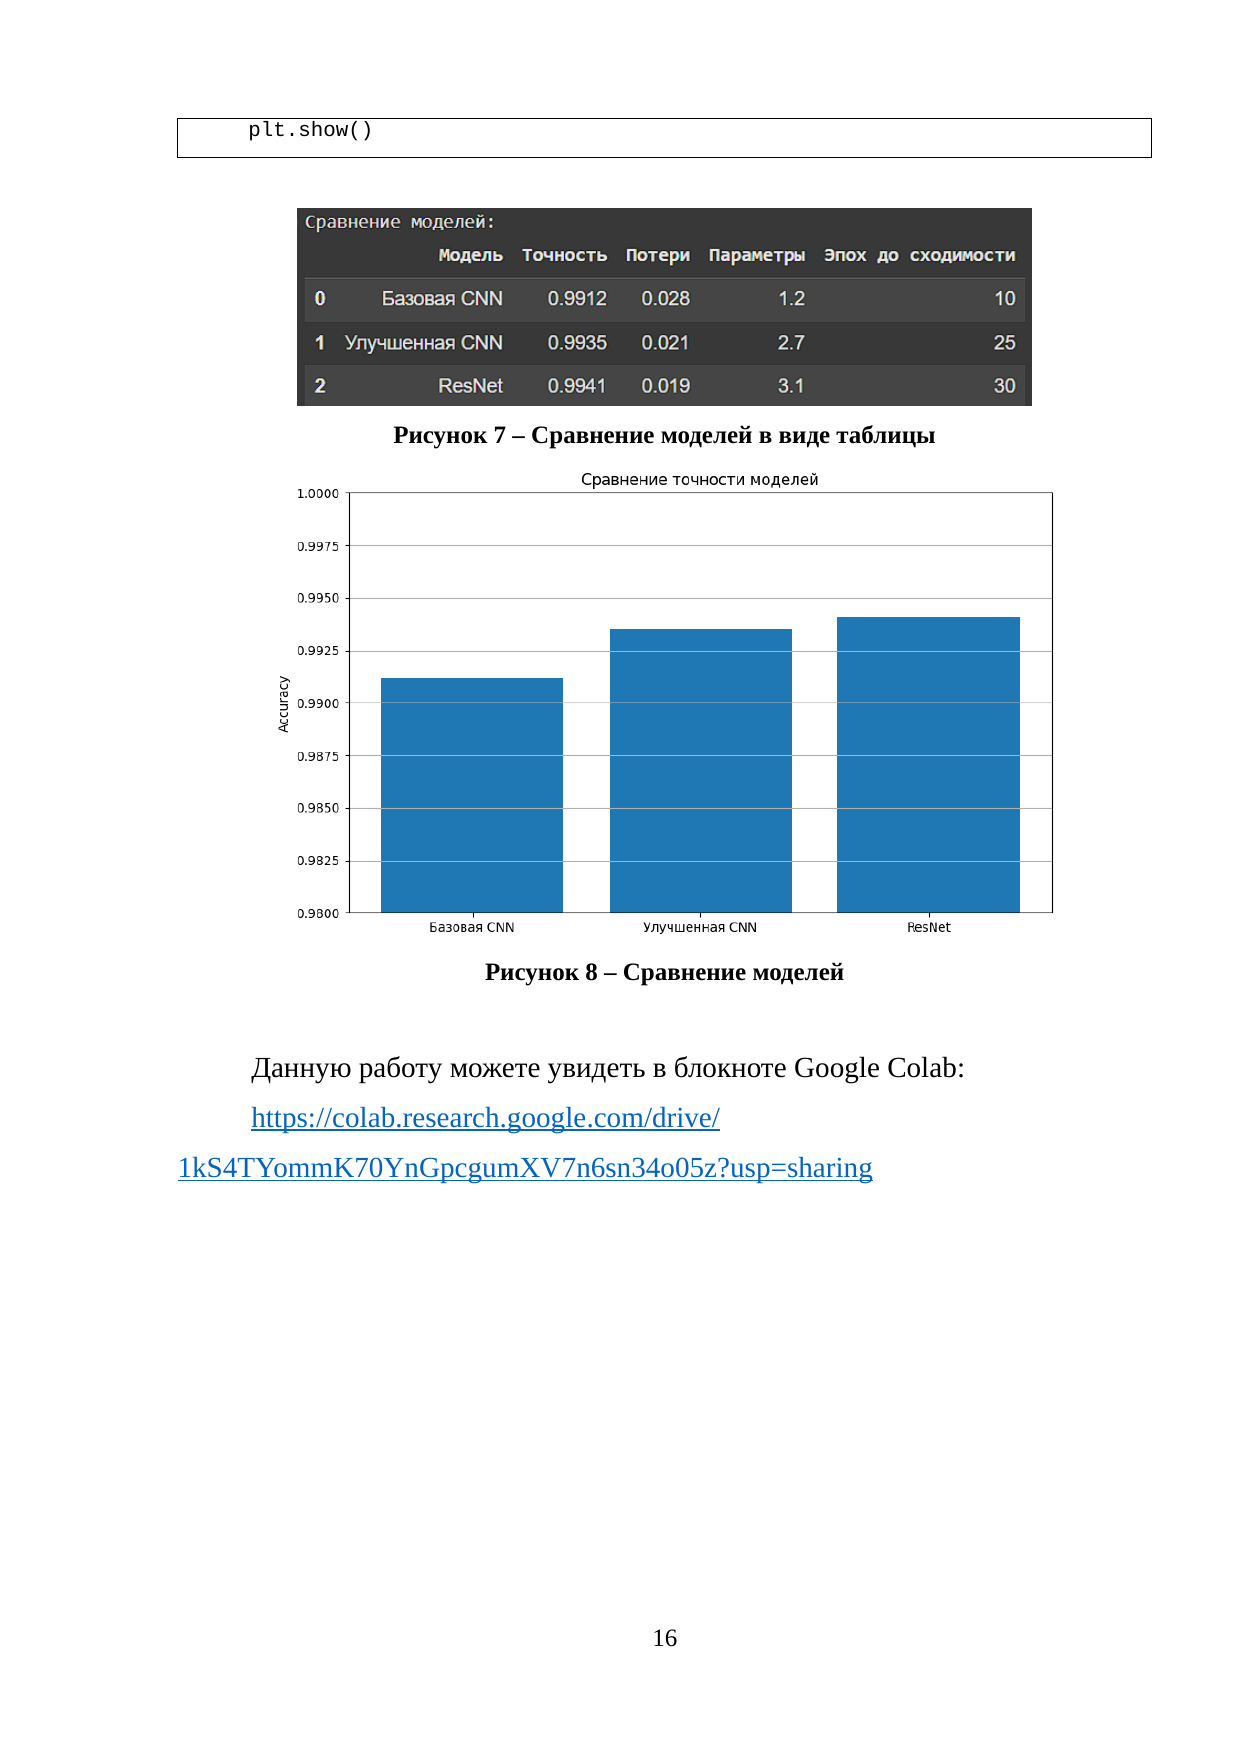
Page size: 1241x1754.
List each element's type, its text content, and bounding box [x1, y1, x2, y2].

text Рисунок 8 – Сравнение моделей [177, 957, 1152, 985]
picture [297, 208, 1032, 406]
text Рисунок 7 – Сравнение моделей в виде таблицы [177, 420, 1152, 449]
picture [269, 463, 1060, 943]
text https://colab.research.google.com/drive/1kS4TYommK70YnGpcgumXV7n6sn34o05z?usp=sharing [177, 1100, 1152, 1184]
text Данную работу можете увидеть в блокноте Google Colab: [177, 1050, 1152, 1083]
